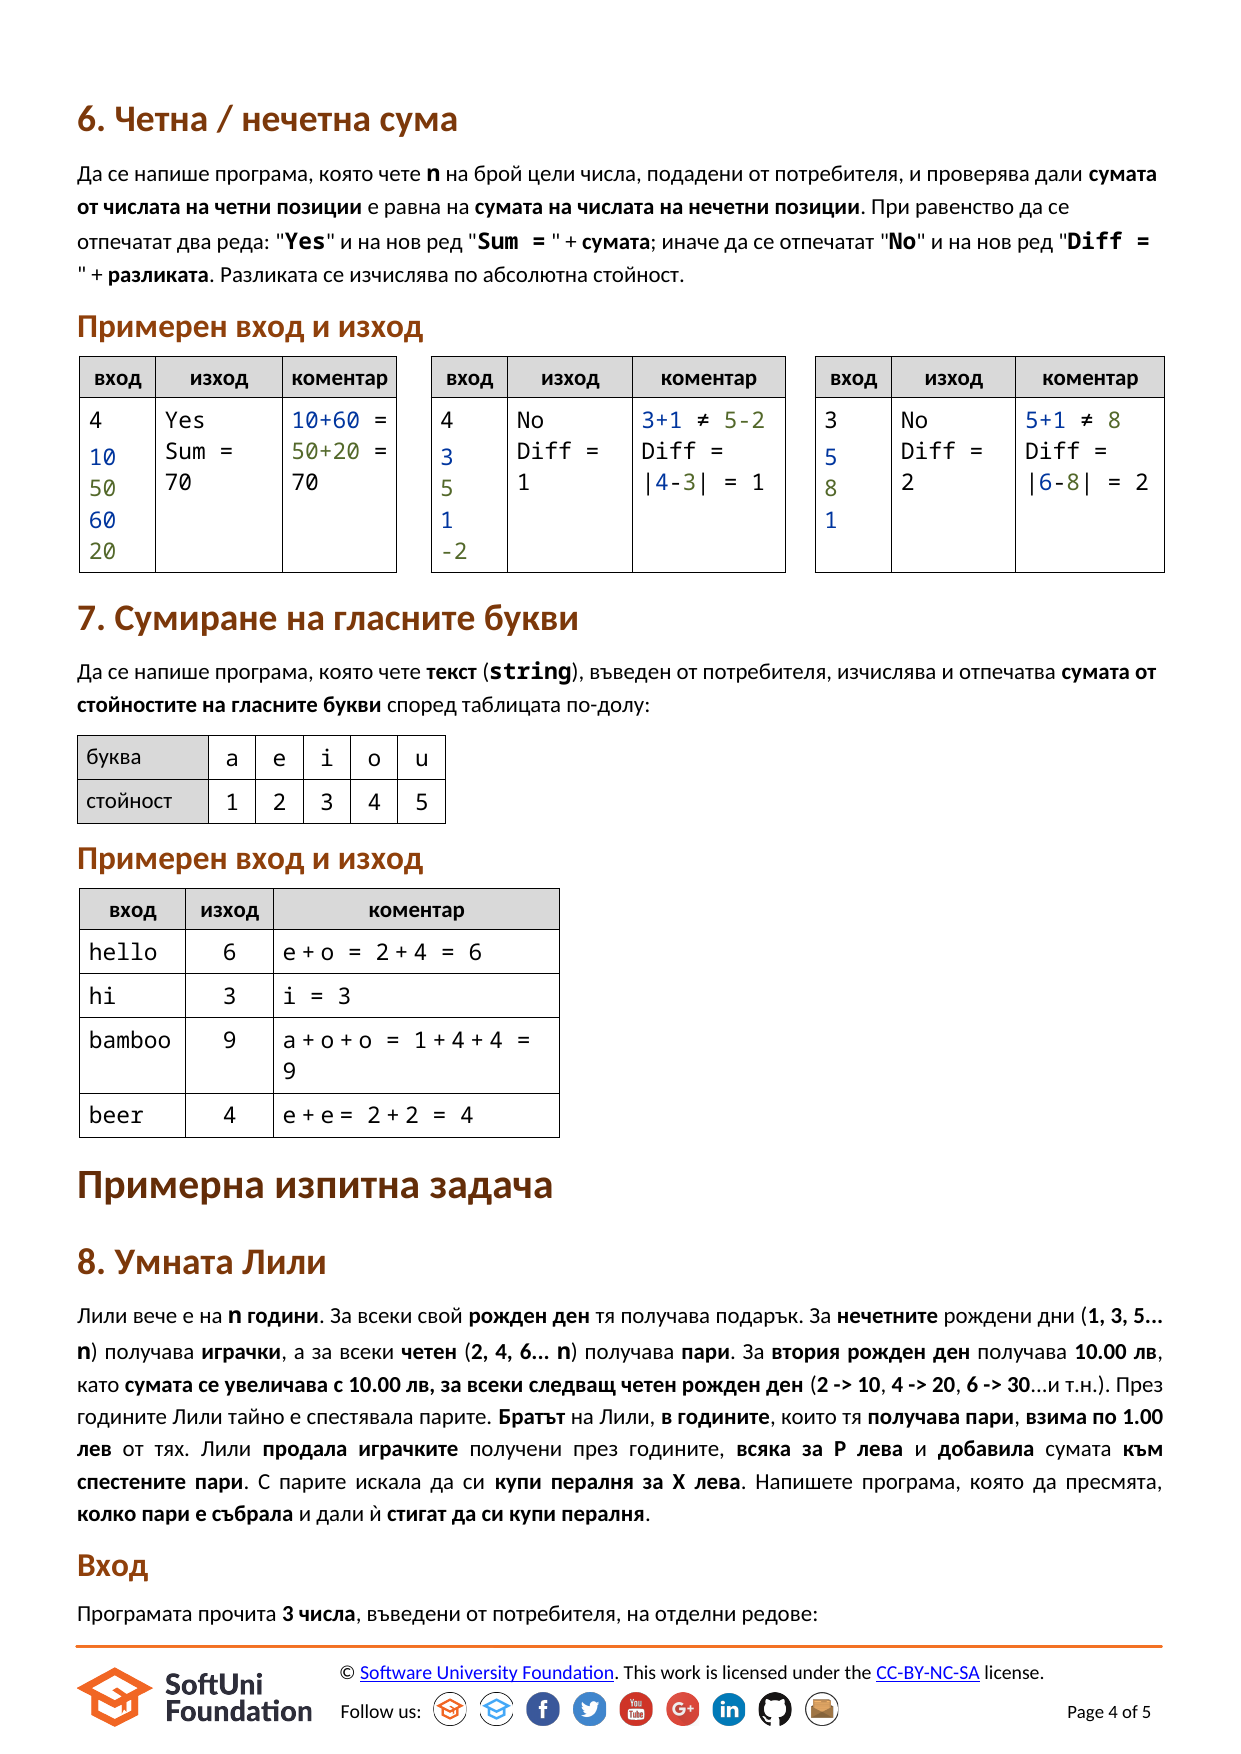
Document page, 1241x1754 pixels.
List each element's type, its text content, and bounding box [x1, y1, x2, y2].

subtitle Примерен вход и изход [77, 305, 1163, 345]
table_header коментар [283, 357, 396, 397]
table_cell 6 [186, 930, 273, 973]
table_cell 3+1 ≠ 5-2 Diff = |4-3| = 1 [633, 398, 785, 572]
table_header коментар [274, 889, 559, 929]
table_header [786, 356, 815, 572]
table_cell 3 [304, 780, 350, 823]
table_cell No Diff = 1 [508, 398, 632, 572]
table_cell 1 [209, 780, 255, 823]
picture [619, 1692, 653, 1726]
table_cell 3 [186, 974, 273, 1017]
subtitle Четна / нечетна сума [77, 95, 1163, 141]
table_header e [256, 736, 303, 779]
text Програмата прочита 3 числа, въведени от потребителя, на отделни редове: [77, 1599, 1163, 1627]
table_header буква [78, 736, 208, 779]
table_cell 10+60 = 50+20 = 70 [283, 398, 396, 572]
picture [712, 1716, 722, 1726]
table_cell 2 [256, 780, 303, 823]
picture [526, 1692, 560, 1726]
table_header [397, 356, 431, 572]
table_cell 4 10 50 60 20 [80, 398, 155, 572]
table_cell a + o + o = 1 + 4 + 4 = 9 [274, 1018, 559, 1092]
picture [76, 1667, 312, 1727]
table_cell e + o = 2 + 4 = 6 [274, 930, 559, 973]
picture [805, 1692, 839, 1726]
table_header изход [156, 357, 282, 397]
picture [736, 1693, 746, 1703]
picture [727, 1707, 738, 1717]
subtitle Примерен вход и изход [77, 837, 1163, 878]
picture [480, 1692, 513, 1726]
table_header o [351, 736, 397, 779]
text Лили вече е на n години. За всеки свой рожден ден тя получава подарък. За нечетните рождени дни (1, 3, 5... n) получава играчки, а за всеки четен (2, 4, 6... n) получава пари. За втория рожден ден получава 10.00 лв, като сумата се увеличава с 10.00 лв, за всеки следващ четен рожден ден (2 -> 10, 4 -> 20, 6 -> 30...и т.н.). През годините Лили тайно е спестявала парите. Братът на Лили, в годините, които тя получава пари, взима по 1.00 лев от тях. Лили продала играчките получени през годините, всяка за P лева и добавила сумата към спестените пари. С парите искала да си купи пералня за X лева. Напишете програма, която да пресмята, колко пари е събрала и дали ѝ стигат да си купи пералня. [77, 1299, 1163, 1527]
table_header вход [80, 889, 185, 929]
picture [712, 1693, 722, 1703]
table_header u [398, 736, 445, 779]
table_header вход [80, 357, 155, 397]
table_header изход [508, 357, 632, 397]
table_header вход [816, 357, 891, 397]
text Да се напише програма, която чете текст (string), въведен от потребителя, изчислява и отпечатва сумата от стойностите на гласните букви според таблицата по-долу: [77, 655, 1163, 718]
table_header коментар [1016, 357, 1164, 397]
table_cell 4 3 5 1 -2 [432, 398, 507, 572]
text Да се напише програма, която чете n на брой цели числа, подадени от потребителя, и проверява дали сумата от числата на четни позиции е равна на сумата на числата на нечетни позиции. При равенство да се отпечатат два реда: "Yes" и на нов ред "Sum = " + сумата; иначе да се отпечатат "No" и на нов ред "Diff = " + разликата. Разликата се изчислява по абсолютна стойност. [77, 156, 1163, 288]
table_cell bamboo [80, 1018, 185, 1092]
table_cell No Diff = 2 [892, 398, 1015, 572]
table_header коментар [633, 357, 785, 397]
table_cell i = 3 [274, 974, 559, 1017]
picture [573, 1692, 607, 1726]
picture [736, 1716, 746, 1726]
subtitle Сумиране на гласните букви [77, 594, 1163, 640]
table_cell hi [80, 974, 185, 1017]
table_cell Yes Sum = 70 [156, 398, 282, 572]
table_header вход [432, 357, 507, 397]
table_header i [304, 736, 350, 779]
table_cell стойност [78, 780, 208, 823]
table_cell hello [80, 930, 185, 973]
picture [758, 1692, 792, 1726]
subtitle Умната Лили [77, 1238, 1163, 1284]
picture [433, 1692, 467, 1726]
table_cell 5+1 ≠ 8 Diff = |6-8| = 2 [1016, 398, 1164, 572]
table_header изход [186, 889, 273, 929]
table_header изход [892, 357, 1015, 397]
table_cell e + e = 2 + 2 = 4 [274, 1094, 559, 1137]
table_cell 4 [186, 1094, 273, 1137]
table_cell 5 [398, 780, 445, 823]
table_cell 9 [186, 1018, 273, 1092]
table_header a [209, 736, 255, 779]
table_cell beer [80, 1094, 185, 1137]
table_cell 4 [351, 780, 397, 823]
subtitle Примерна изпитна задача [77, 1158, 1163, 1209]
table_cell 3 5 8 1 [816, 398, 891, 572]
subtitle Вход [77, 1544, 1163, 1584]
picture [666, 1692, 700, 1726]
